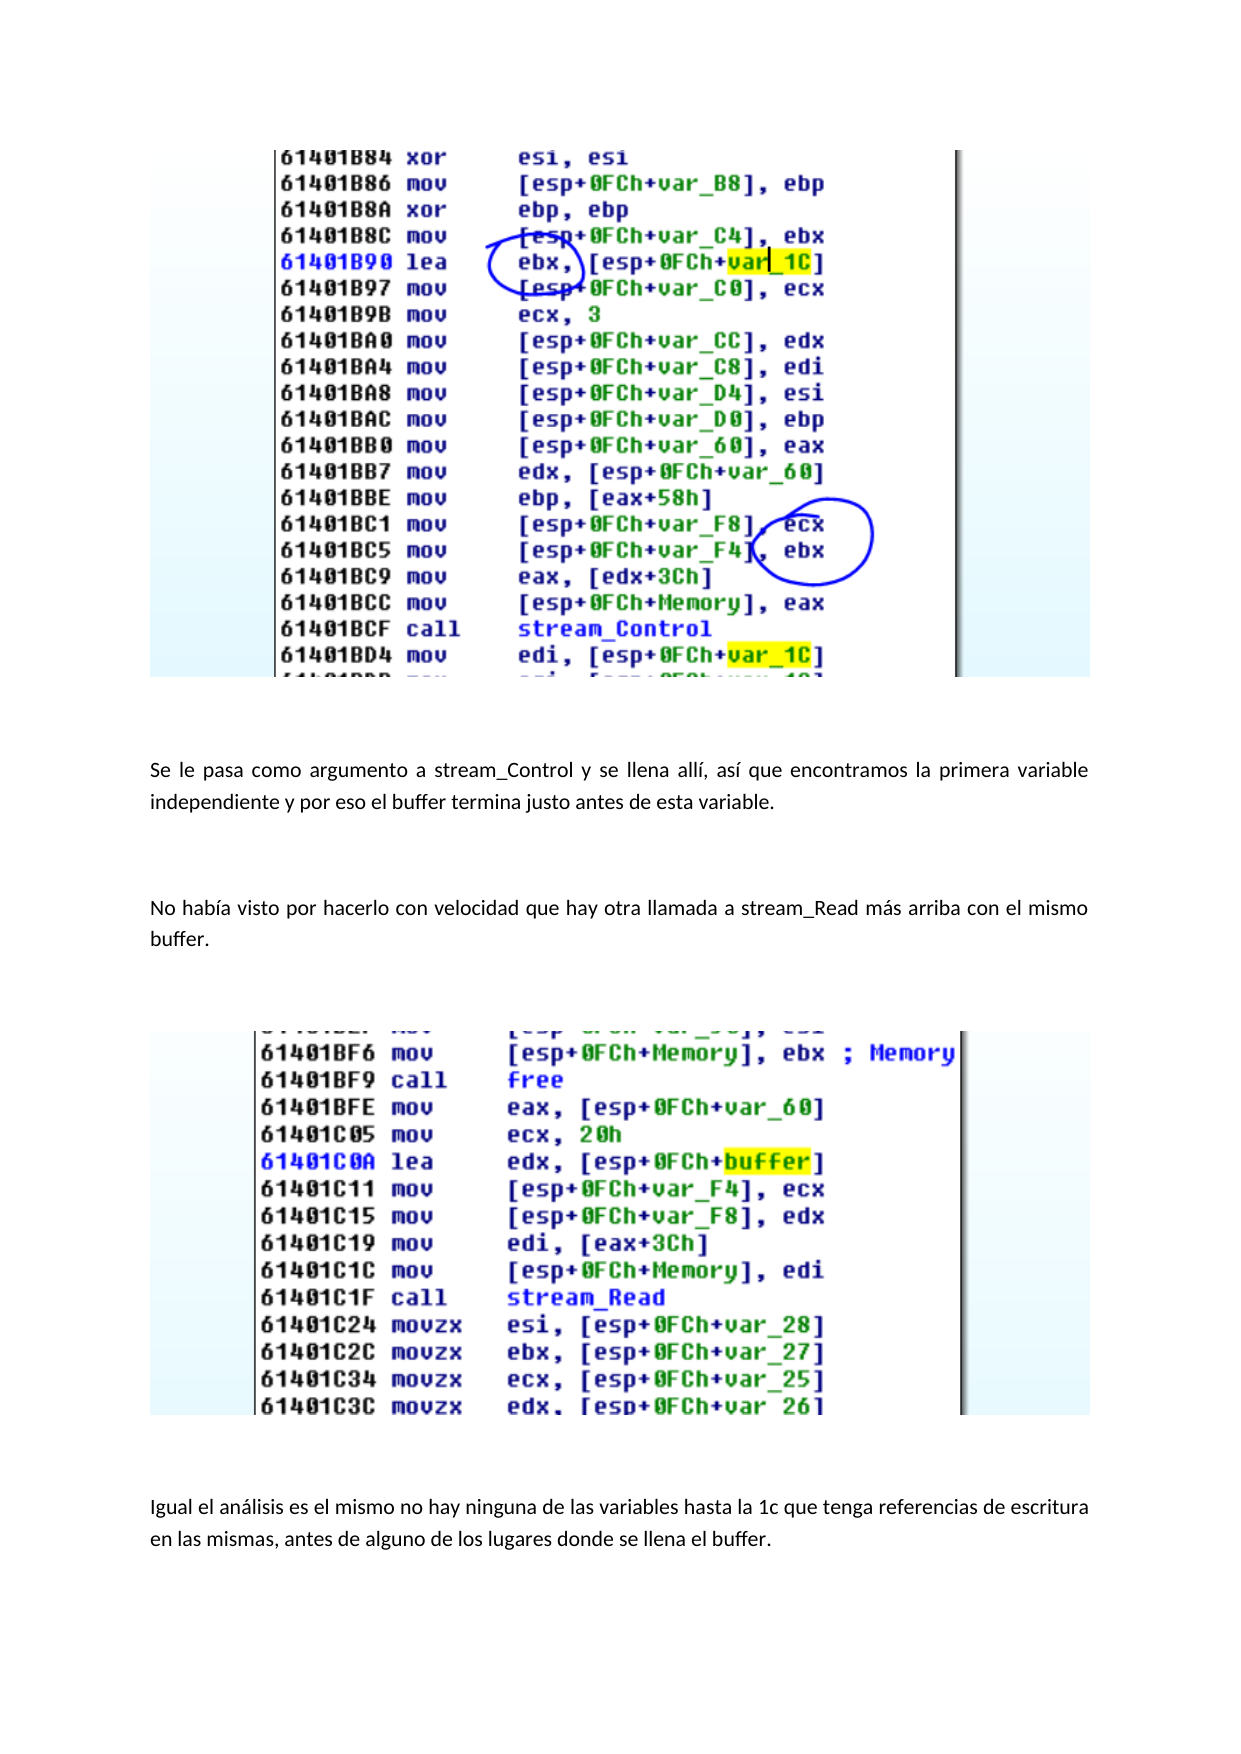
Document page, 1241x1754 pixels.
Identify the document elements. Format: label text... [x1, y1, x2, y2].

picture [150, 150, 1091, 677]
picture [150, 1031, 1091, 1415]
text No había visto por hacerlo con velocidad que hay otra llamada a stream_Read más arriba con el mismo buffer. [150, 894, 1090, 952]
text Se le pasa como argumento a stream_Control y se llena allí, así que encontramos la primera variable independiente y por eso el buffer termina justo antes de esta variable. [150, 756, 1090, 815]
text Igual el análisis es el mismo no hay ninguna de las variables hasta la 1c que tenga referencias de escritura en las mismas, antes de alguno de los lugares donde se llena el buffer. [150, 1493, 1090, 1552]
